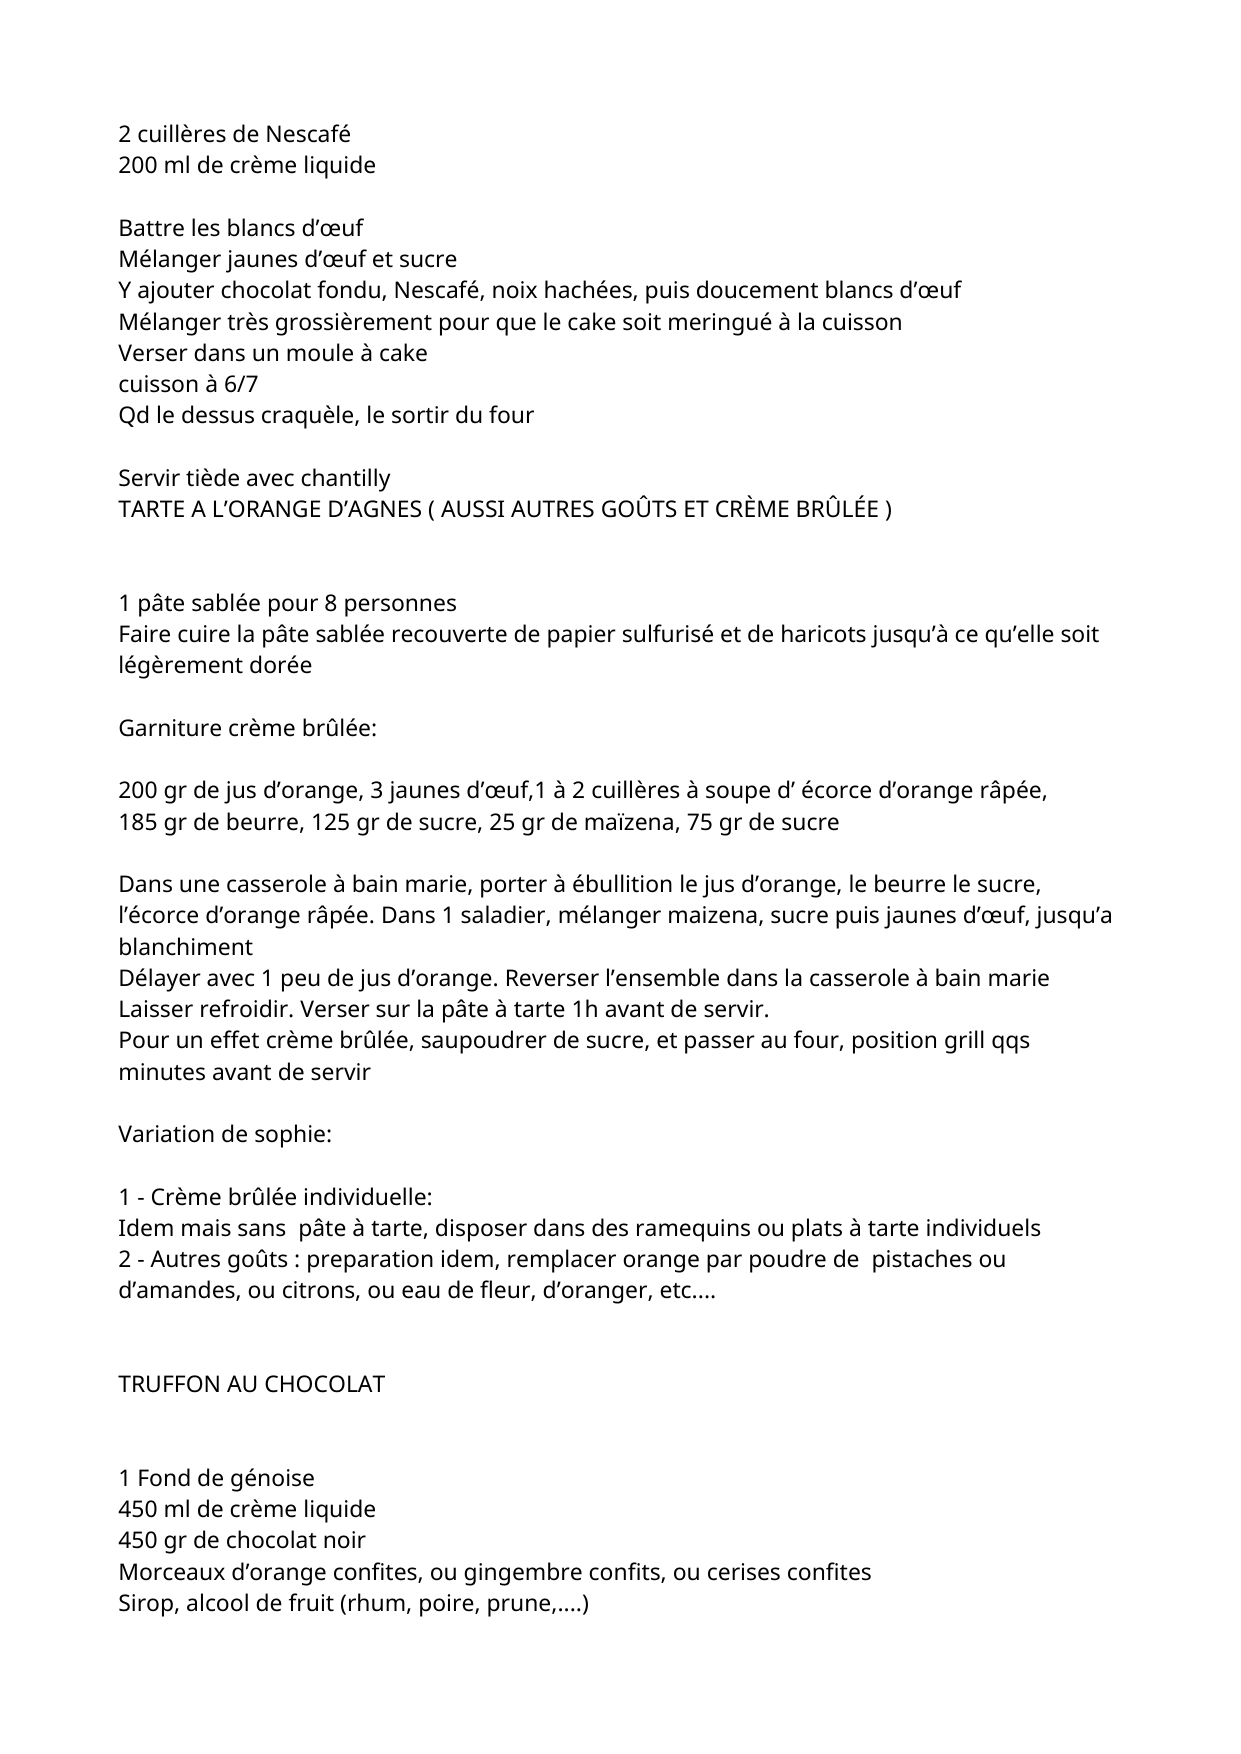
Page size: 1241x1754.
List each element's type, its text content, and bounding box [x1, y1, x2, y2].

text Y ajouter chocolat fondu, Nescafé, noix hachées, puis doucement blancs d’œuf [118, 274, 1122, 306]
text 185 gr de beurre, 125 gr de sucre, 25 gr de maïzena, 75 gr de sucre [118, 806, 1122, 837]
text Verser dans un moule à cake [118, 337, 1122, 368]
text Morceaux d’orange confites, ou gingembre confits, ou cerises confites [118, 1556, 1122, 1587]
text Variation de sophie: [118, 1118, 1122, 1149]
text Mélanger jaunes d’œuf et sucre [118, 243, 1122, 274]
text Sirop, alcool de fruit (rhum, poire, prune,....) [118, 1587, 1122, 1618]
text TARTE A L’ORANGE D’AGNES ( AUSSI AUTRES GOÛTS ET CRÈME BRÛLÉE ) [118, 493, 1122, 524]
text 450 gr de chocolat noir [118, 1524, 1122, 1556]
text cuisson à 6/7 [118, 368, 1122, 399]
text 200 ml de crème liquide [118, 149, 1122, 181]
text Mélanger très grossièrement pour que le cake soit meringué à la cuisson [118, 306, 1122, 337]
text 1 pâte sablée pour 8 personnes [118, 587, 1122, 618]
text Faire cuire la pâte sablée recouverte de papier sulfurisé et de haricots jusqu’à ce qu’elle soit légèrement dorée [118, 618, 1122, 681]
text Délayer avec 1 peu de jus d’orange. Reverser l’ensemble dans la casserole à bain marie [118, 962, 1122, 993]
text Garniture crème brûlée: [118, 712, 1122, 743]
text 2 - Autres goûts : preparation idem, remplacer orange par poudre de pistaches ou d’amandes, ou citrons, ou eau de fleur, d’oranger, etc.... [118, 1243, 1122, 1306]
text Dans une casserole à bain marie, porter à ébullition le jus d’orange, le beurre le sucre, l’écorce d’orange râpée. Dans 1 saladier, mélanger maizena, sucre puis jaunes d’œuf, jusqu’a blanchiment [118, 868, 1122, 962]
text Pour un effet crème brûlée, saupoudrer de sucre, et passer au four, position grill qqs minutes avant de servir [118, 1024, 1122, 1087]
text TRUFFON AU CHOCOLAT [118, 1368, 1122, 1399]
text 1 Fond de génoise [118, 1462, 1122, 1493]
text 1 - Crème brûlée individuelle: [118, 1181, 1122, 1212]
text 200 gr de jus d’orange, 3 jaunes d’œuf,1 à 2 cuillères à soupe d’ écorce d’orange râpée, [118, 774, 1122, 806]
text Servir tiède avec chantilly [118, 462, 1122, 493]
text 2 cuillères de Nescafé [118, 118, 1122, 149]
text Qd le dessus craquèle, le sortir du four [118, 399, 1122, 431]
text Laisser refroidir. Verser sur la pâte à tarte 1h avant de servir. [118, 993, 1122, 1024]
text Idem mais sans pâte à tarte, disposer dans des ramequins ou plats à tarte individuels [118, 1212, 1122, 1243]
text 450 ml de crème liquide [118, 1493, 1122, 1524]
text Battre les blancs d’œuf [118, 212, 1122, 243]
